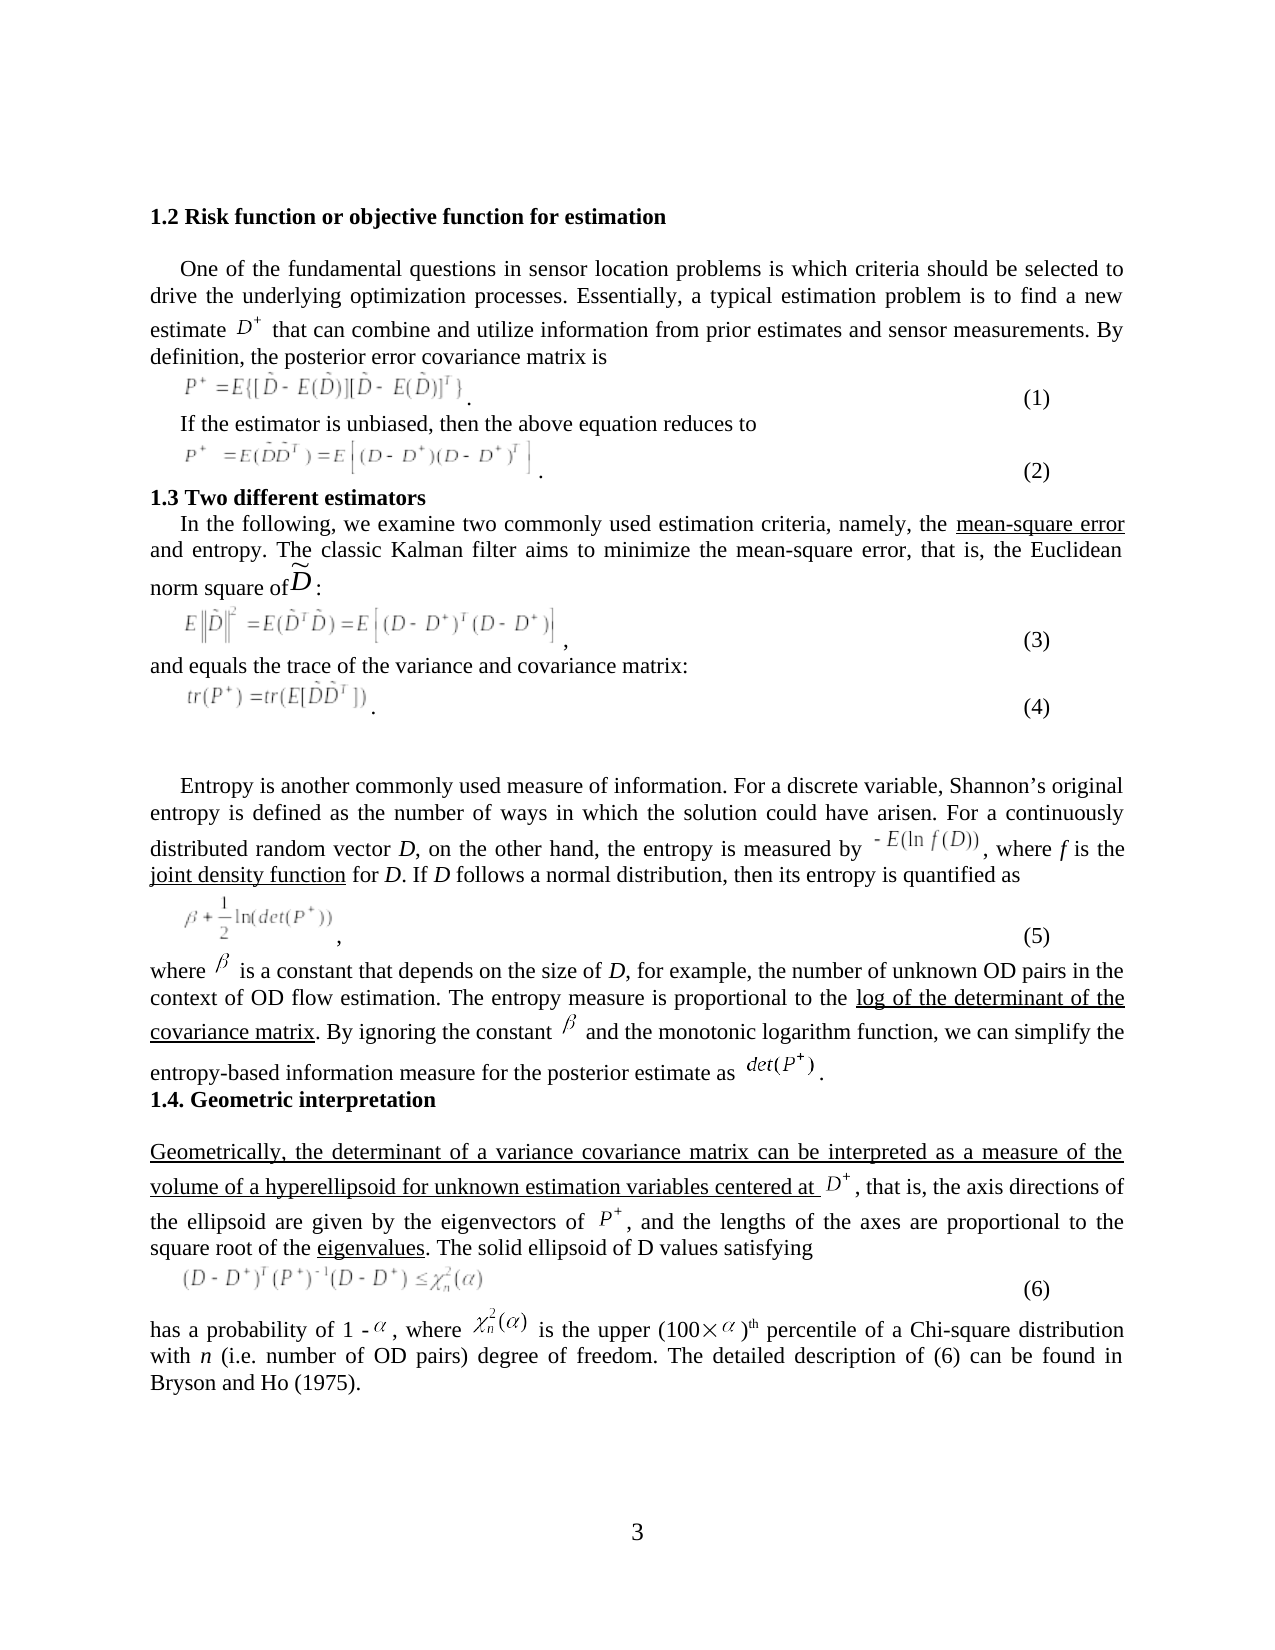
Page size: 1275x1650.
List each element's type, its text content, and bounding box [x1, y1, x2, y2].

text , (3) [150, 601, 1125, 652]
text where is a constant that depends on the size of D, for example, the number of unknown OD pairs in the context of OD flow estimation. The entropy measure is proportional to the log of the determinant of the covariance matrix. By ignoring the constant and the monotonic logarithm function, we can simplify the entropy-based information measure for the posterior estimate as . [150, 949, 1125, 1086]
text Geometrically, the determinant of a variance covariance matrix can be interpreted as a measure of the volume of a hyperellipsoid for unknown estimation variables centered at , that is, the axis directions of the ellipsoid are given by the eigenvectors of , and the lengths of the axes are proportional to the square root of the eigenvalues. The solid ellipsoid of D values satisfying [150, 1138, 1125, 1260]
text , (5) [150, 888, 1125, 949]
text . (2) [150, 436, 1125, 484]
text 1.4. Geometric interpretation [150, 1086, 1125, 1112]
text and equals the trace of the variance and covariance matrix: [150, 652, 1125, 679]
text (6) [150, 1260, 1125, 1301]
text 1.3 Two different estimators [150, 484, 1125, 510]
text . (4) [150, 679, 1125, 720]
text 1.2 Risk function or objective function for estimation [150, 203, 1125, 229]
text If the estimator is unbiased, then the above equation reduces to [150, 410, 1125, 436]
text In the following, we examine two commonly used estimation criteria, namely, the mean-square error and entropy. The classic Kalman filter aims to minimize the mean-square error, that is, the Euclidean norm square of: [150, 510, 1125, 601]
text has a probability of 1 -, where is the upper (100)th percentile of a Chi-square distribution with n (i.e. number of OD pairs) degree of freedom. The detailed description of (6) can be found in Bryson and Ho (1975). [150, 1301, 1125, 1395]
text . (1) [150, 369, 1125, 410]
text One of the fundamental questions in sensor location problems is which criteria should be selected to drive the underlying optimization processes. Essentially, a typical estimation problem is to find a new estimate that can combine and utilize information from prior estimates and sensor measurements. By definition, the posterior error covariance matrix is [150, 255, 1125, 369]
text Entropy is another commonly used measure of information. For a discrete variable, Shannon’s original entropy is defined as the number of ways in which the solution could have arisen. For a continuously distributed random vector D, on the other hand, the entropy is measured by , where f is the joint density function for D. If D follows a normal distribution, then its entropy is quantified as [150, 772, 1125, 888]
